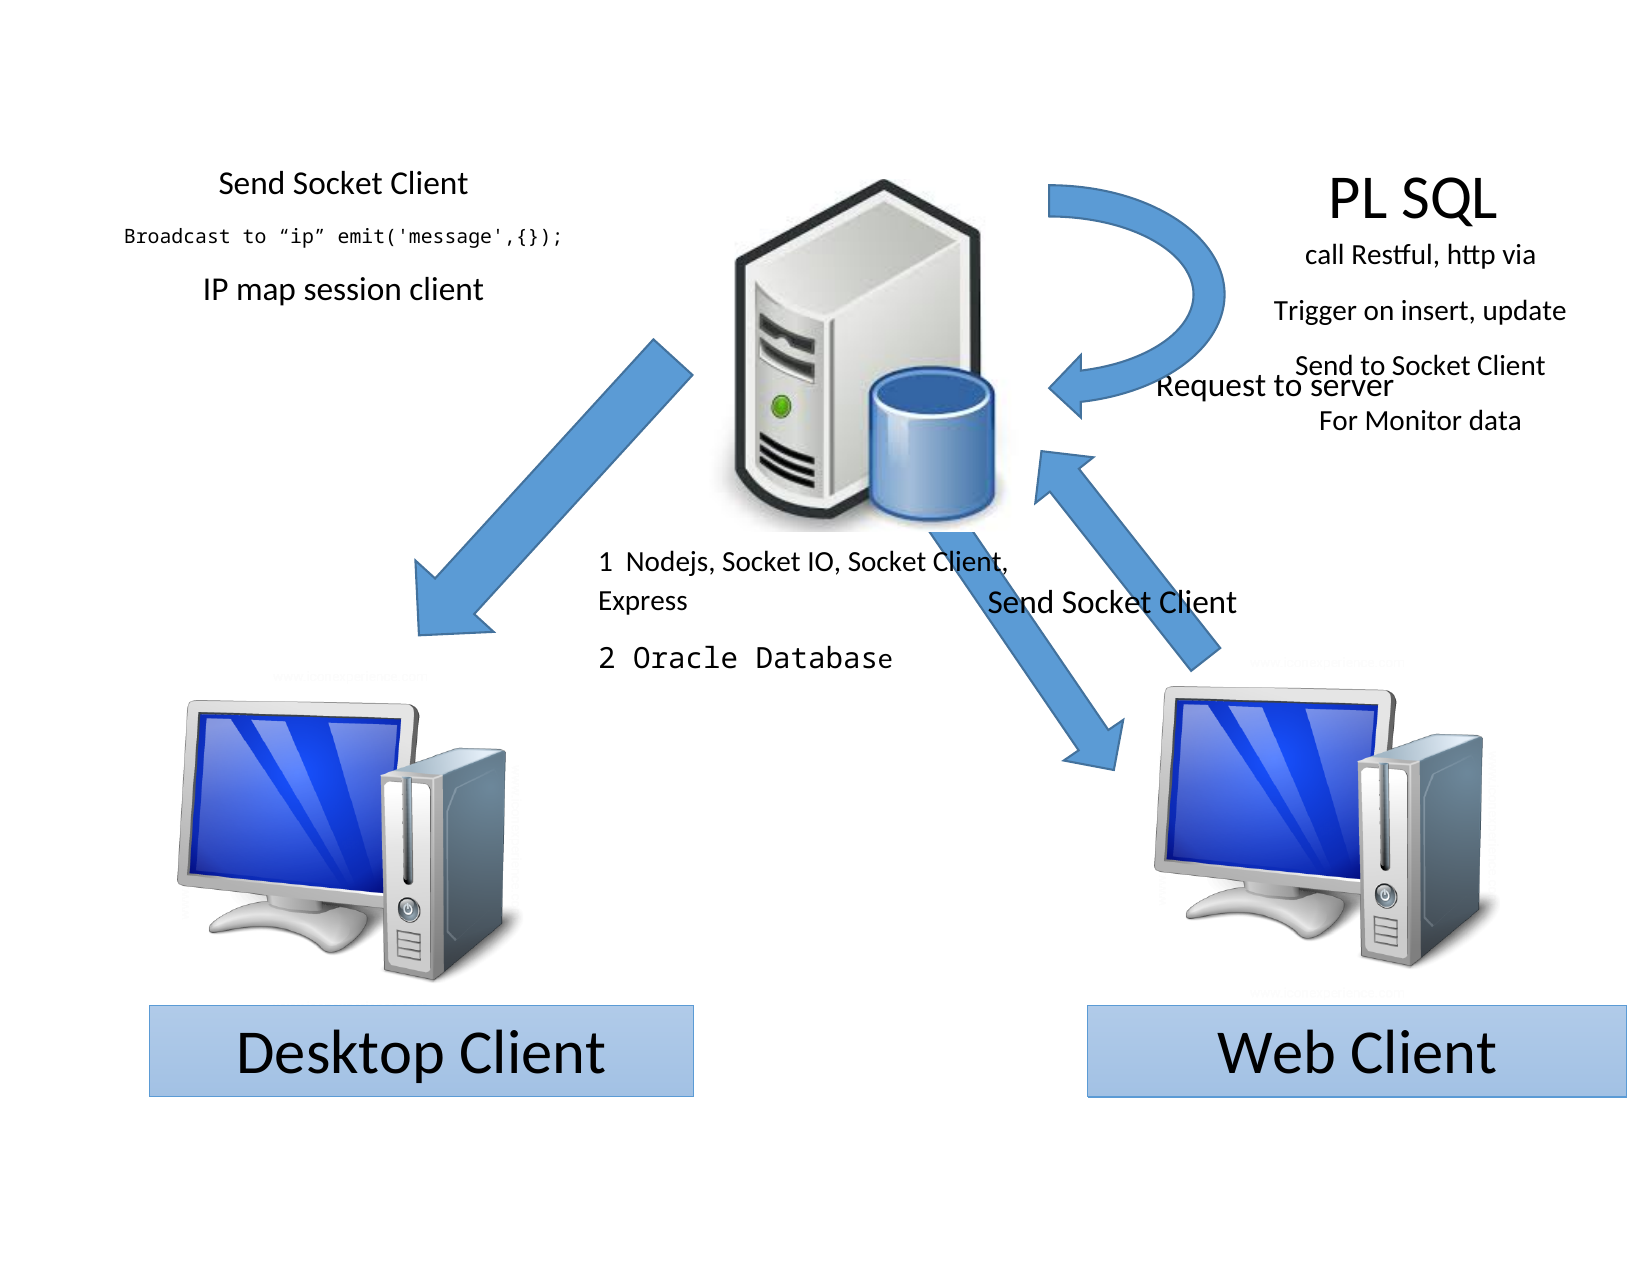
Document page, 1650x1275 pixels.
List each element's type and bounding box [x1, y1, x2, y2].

picture [685, 179, 1037, 532]
picture [176, 668, 524, 1005]
picture [1153, 654, 1500, 1002]
